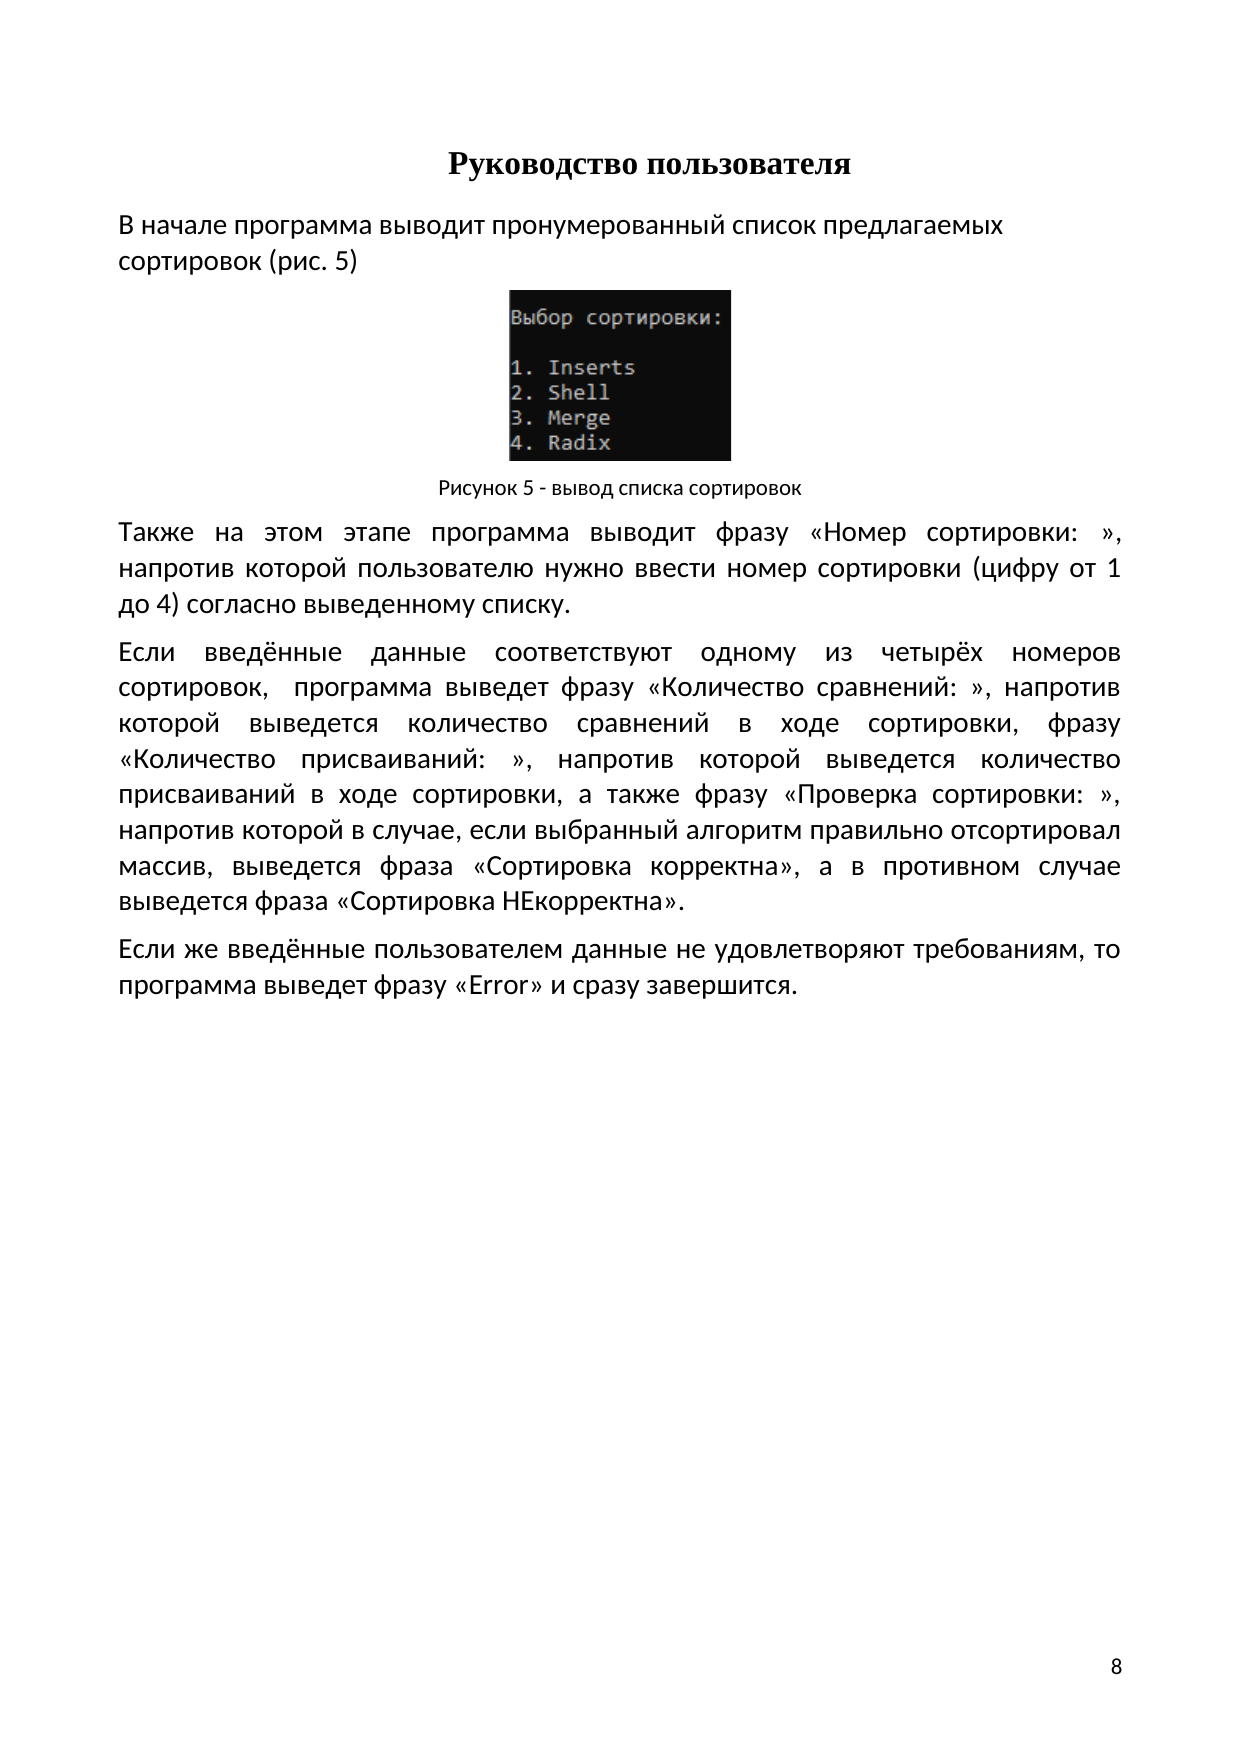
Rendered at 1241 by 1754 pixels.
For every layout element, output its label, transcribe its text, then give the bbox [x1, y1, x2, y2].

text Если же введённые пользователем данные не удовлетворяют требованиям, то программа выведет фразу «Error» и сразу завершится. [118, 930, 1122, 1002]
text В начале программа выводит пронумерованный список предлагаемых сортировок (рис. 5) [118, 206, 1122, 278]
subtitle Руководство пользователя [118, 143, 1122, 181]
text Рисунок 5 - вывод списка сортировок [118, 473, 1122, 501]
text Если введённые данные соответствуют одному из четырёх номеров сортировок, программа выведет фразу «Количество сравнений: », напротив которой выведется количество сравнений в ходе сортировки, фразу «Количество присваиваний: », напротив которой выведется количество присваиваний в ходе сортировки, а также фразу «Проверка сортировки: », напротив которой в случае, если выбранный алгоритм правильно отсортировал массив, выведется фраза «Сортировка корректна», а в противном случае выведется фраза «Сортировка НЕкорректна». [118, 633, 1122, 918]
picture [509, 290, 732, 461]
text Также на этом этапе программа выводит фразу «Номер сортировки: », напротив которой пользователю нужно ввести номер сортировки (цифру от 1 до 4) согласно выведенному списку. [118, 513, 1122, 620]
